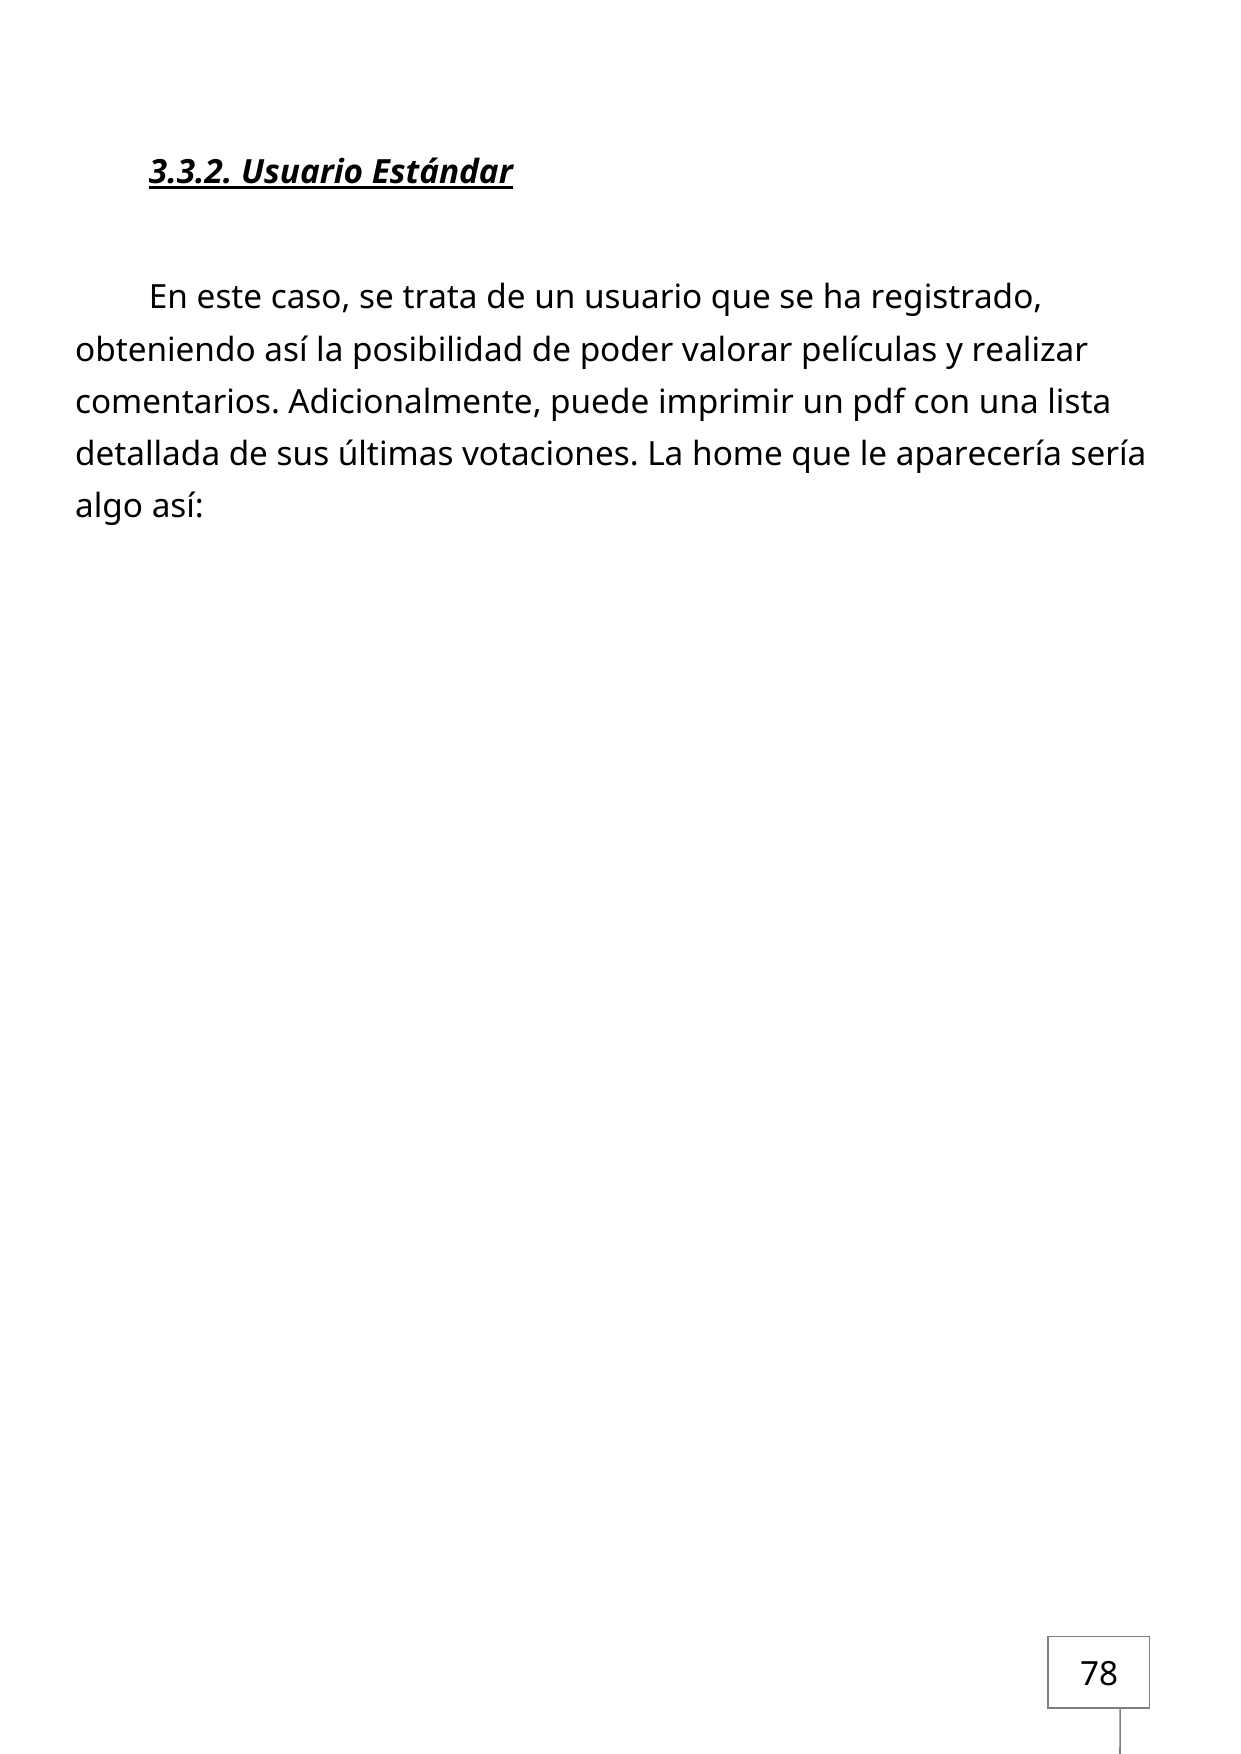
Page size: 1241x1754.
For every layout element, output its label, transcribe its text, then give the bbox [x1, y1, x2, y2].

subtitle 3.3.2. Usuario Estándar [75, 148, 1165, 193]
text En este caso, se trata de un usuario que se ha registrado, obteniendo así la posibilidad de poder valorar películas y realizar comentarios. Adicionalmente, puede imprimir un pdf con una lista detallada de sus últimas votaciones. La home que le aparecería sería algo así: [75, 273, 1165, 527]
